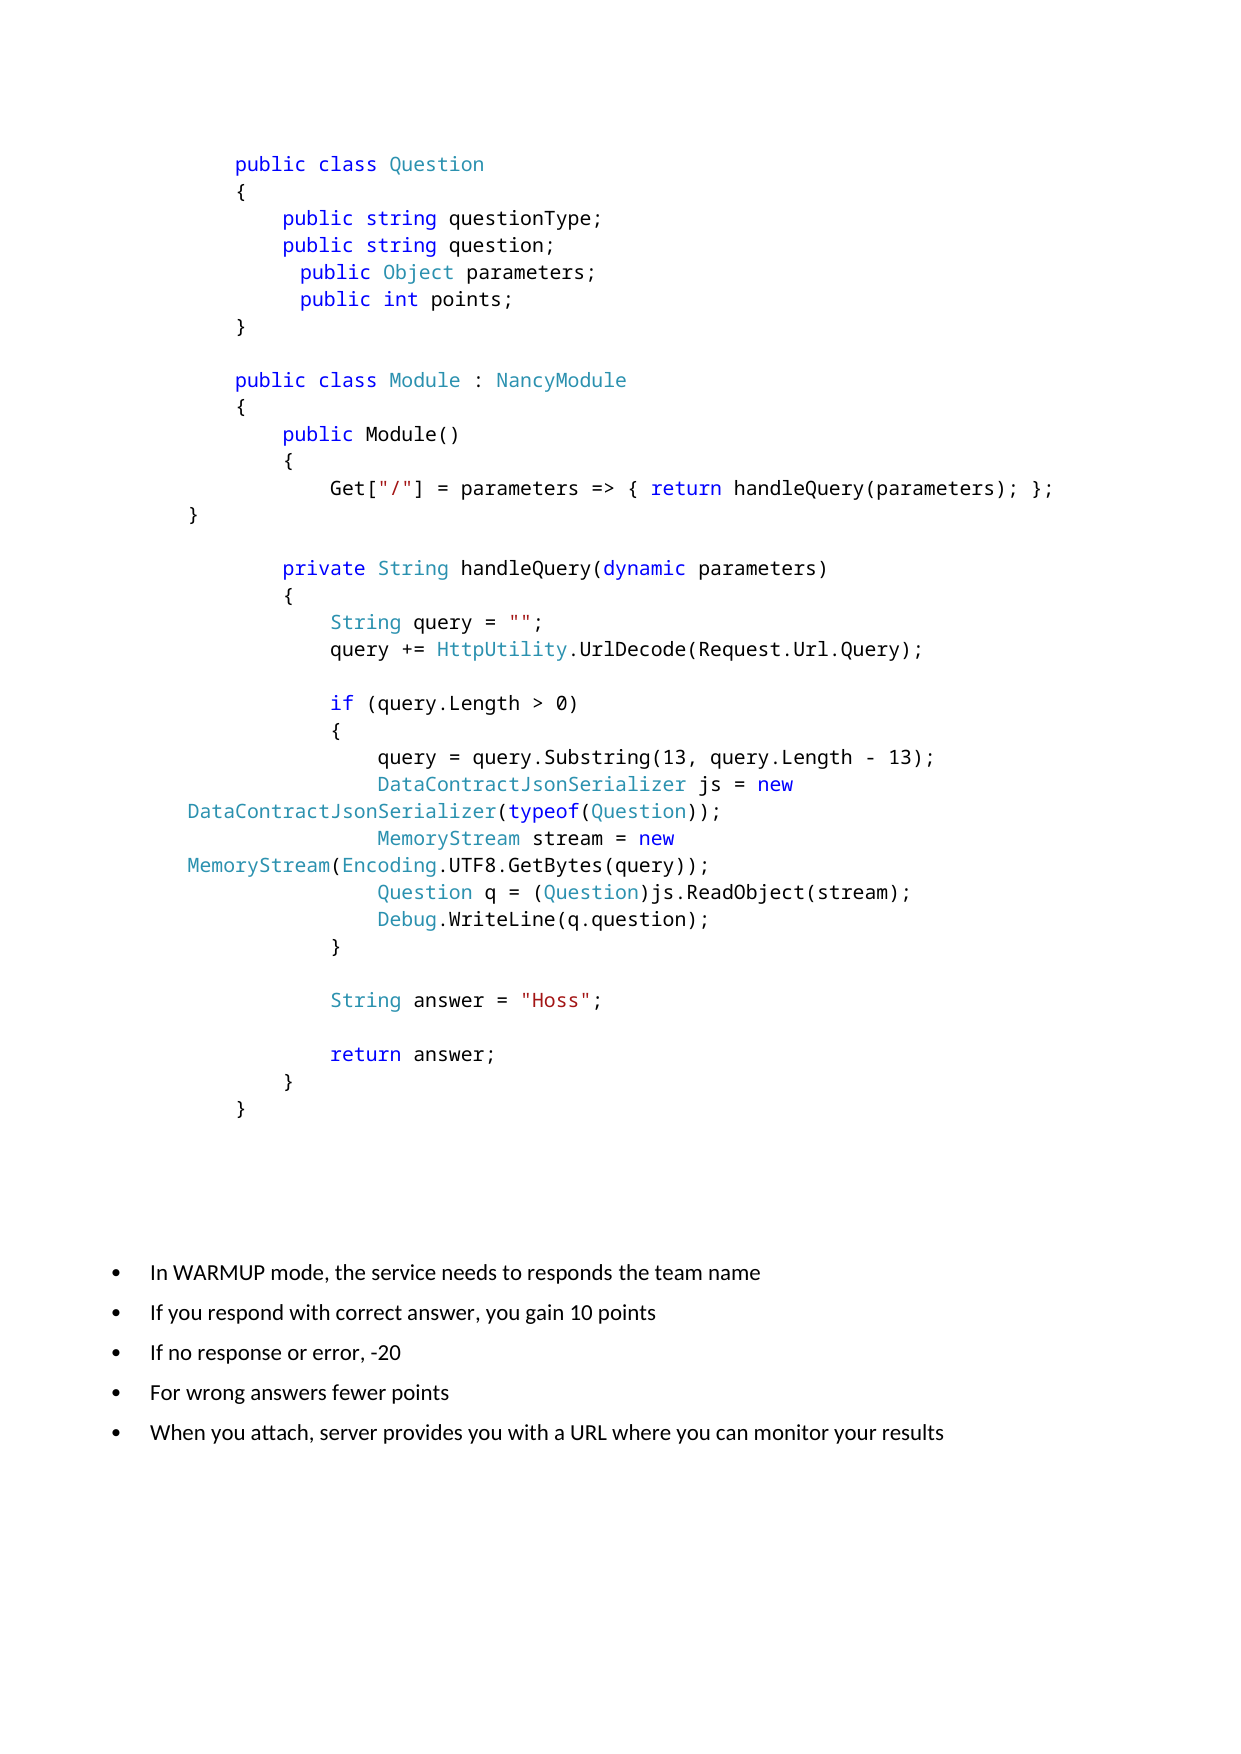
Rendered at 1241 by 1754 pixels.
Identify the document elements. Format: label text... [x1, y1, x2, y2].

text public string questionType; [187, 204, 1090, 231]
text public class Module : NancyModule [187, 366, 1090, 393]
text query = query.Substring(13, query.Length - 13); [187, 743, 1090, 771]
text private String handleQuery(dynamic parameters) [187, 555, 1090, 582]
text String query = ""; [187, 609, 1090, 636]
text { [187, 393, 1090, 420]
text public int points; [187, 285, 1090, 312]
text { [187, 447, 1090, 474]
text return answer; [187, 1040, 1090, 1067]
text } [187, 312, 1090, 339]
text { [187, 582, 1090, 609]
text { [187, 717, 1090, 743]
text } [187, 1094, 1090, 1121]
text public Module() [187, 420, 1090, 447]
list In WARMUP mode, the service needs to responds the team name [112, 1246, 1090, 1286]
text Question q = (Question)js.ReadObject(stream); [187, 878, 1090, 905]
text if (query.Length > 0) [187, 689, 1090, 717]
text Get["/"] = parameters => { return handleQuery(parameters); }; } [187, 474, 1090, 528]
text String answer = "Hoss"; [187, 986, 1090, 1013]
text DataContractJsonSerializer js = new DataContractJsonSerializer(typeof(Question)); [187, 771, 1090, 824]
text public string question; [187, 231, 1090, 258]
text } [187, 932, 1090, 959]
list If no response or error, -20 [112, 1326, 1090, 1366]
list For wrong answers fewer points [112, 1366, 1090, 1406]
text public Object parameters; [187, 258, 1090, 285]
text } [187, 1067, 1090, 1094]
list If you respond with correct answer, you gain 10 points [112, 1286, 1090, 1326]
text MemoryStream stream = new MemoryStream(Encoding.UTF8.GetBytes(query)); [187, 824, 1090, 878]
list When you attach, server provides you with a URL where you can monitor your results [112, 1406, 1090, 1446]
text Debug.WriteLine(q.question); [187, 905, 1090, 932]
text public class Question [187, 150, 1090, 177]
text { [187, 177, 1090, 204]
text query += HttpUtility.UrlDecode(Request.Url.Query); [187, 636, 1090, 663]
